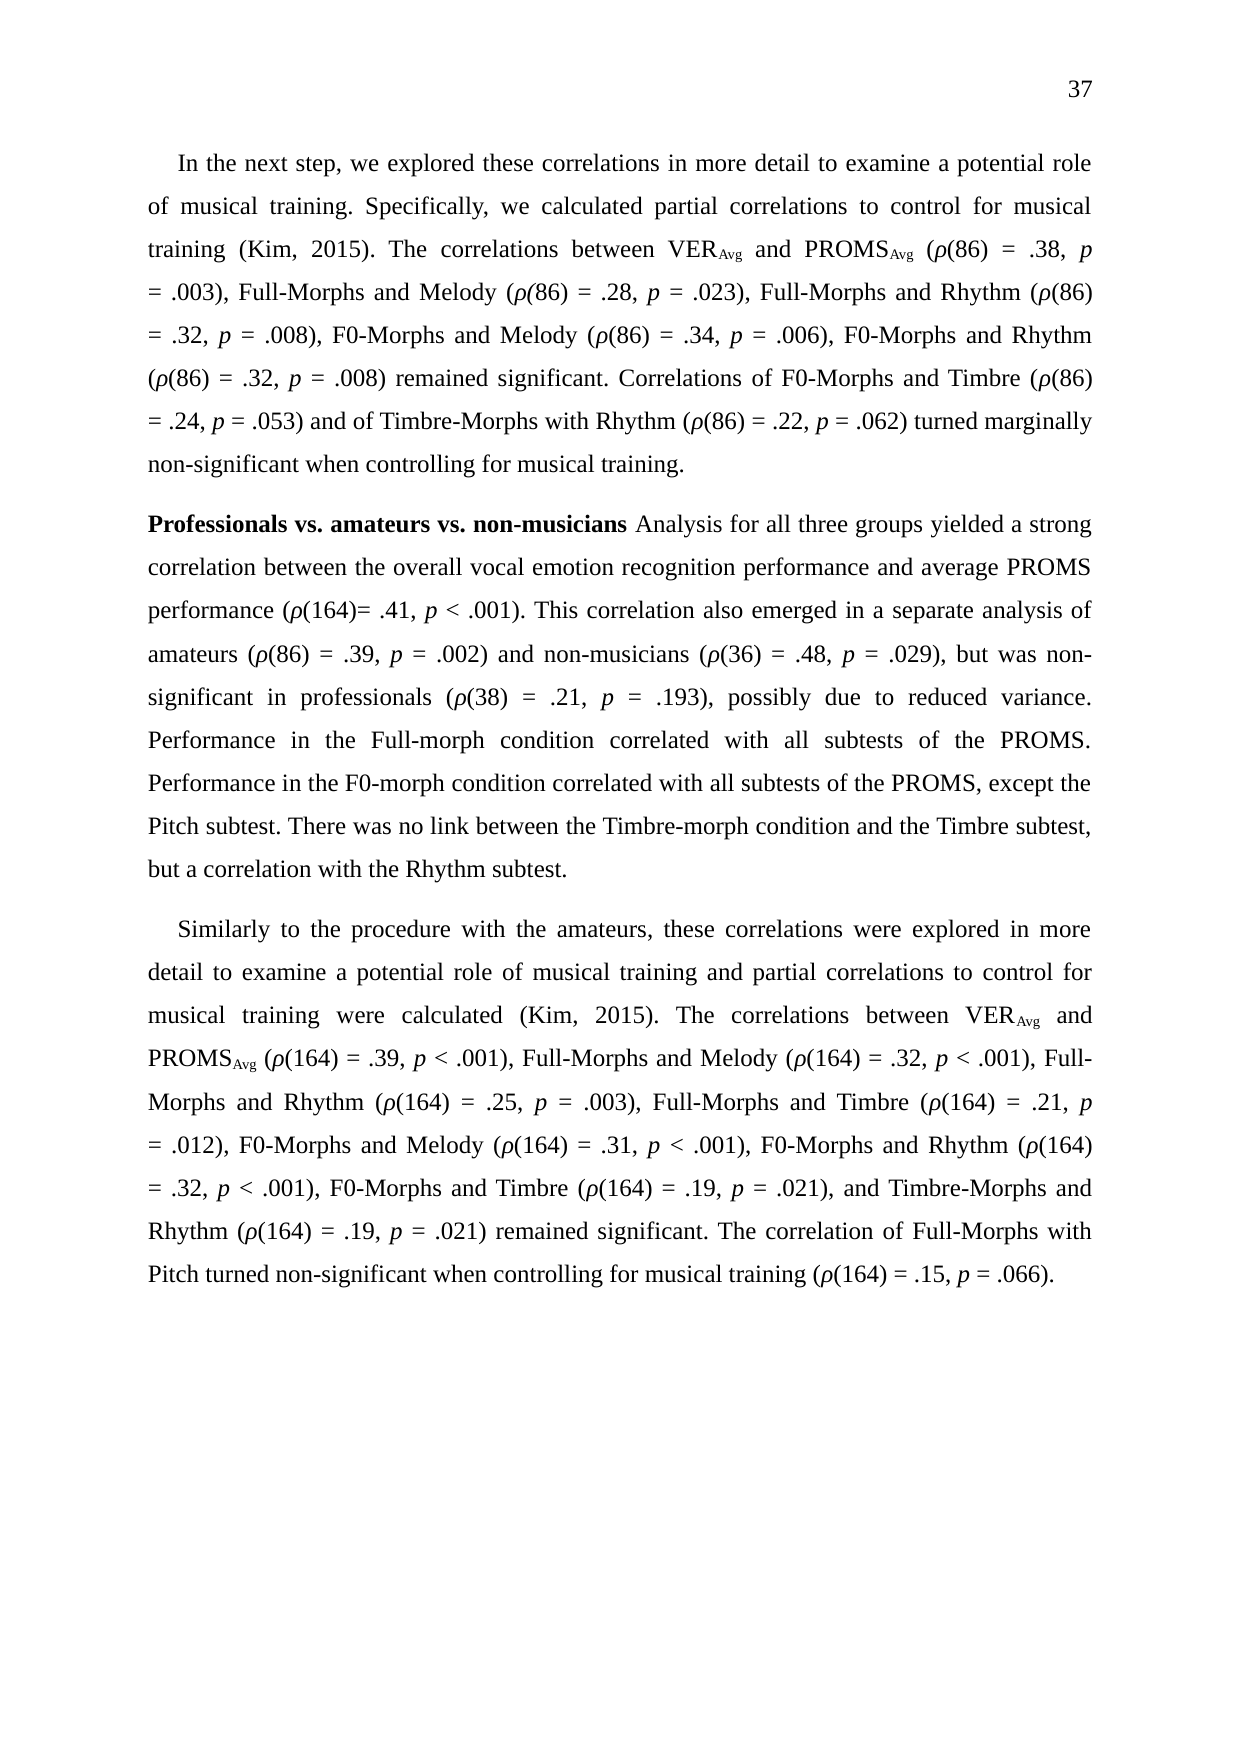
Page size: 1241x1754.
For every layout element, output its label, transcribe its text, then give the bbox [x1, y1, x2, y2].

text Professionals vs. amateurs vs. non-musicians Analysis for all three groups yielded a strong correlation between the overall vocal emotion recognition performance and average PROMS performance (ρ(164)= .41, p < .001). This correlation also emerged in a separate analysis of amateurs (ρ(86) = .39, p = .002) and non-musicians (ρ(36) = .48, p = .029), but was non-significant in professionals (ρ(38) = .21, p = .193), possibly due to reduced variance. Performance in the Full-morph condition correlated with all subtests of the PROMS. Performance in the F0-morph condition correlated with all subtests of the PROMS, except the Pitch subtest. There was no link between the Timbre-morph condition and the Timbre subtest, but a correlation with the Rhythm subtest. [148, 509, 1093, 883]
text Similarly to the procedure with the amateurs, these correlations were explored in more detail to examine a potential role of musical training and partial correlations to control for musical training were calculated (Kim, 2015). The correlations between VERAvg and PROMSAvg (ρ(164) = .39, p < .001), Full-Morphs and Melody (ρ(164) = .32, p < .001), Full-Morphs and Rhythm (ρ(164) = .25, p = .003), Full-Morphs and Timbre (ρ(164) = .21, p = .012), F0-Morphs and Melody (ρ(164) = .31, p < .001), F0-Morphs and Rhythm (ρ(164) = .32, p < .001), F0-Morphs and Timbre (ρ(164) = .19, p = .021), and Timbre-Morphs and Rhythm (ρ(164) = .19, p = .021) remained significant. The correlation of Full-Morphs with Pitch turned non-significant when controlling for musical training (ρ(164) = .15, p = .066). [148, 914, 1093, 1288]
text In the next step, we explored these correlations in more detail to examine a potential role of musical training. Specifically, we calculated partial correlations to control for musical training (Kim, 2015). The correlations between VERAvg and PROMSAvg (ρ(86) = .38, p = .003), Full-Morphs and Melody (ρ(86) = .28, p = .023), Full-Morphs and Rhythm (ρ(86) = .32, p = .008), F0-Morphs and Melody (ρ(86) = .34, p = .006), F0-Morphs and Rhythm (ρ(86) = .32, p = .008) remained significant. Correlations of F0-Morphs and Timbre (ρ(86) = .24, p = .053) and of Timbre-Morphs with Rhythm (ρ(86) = .22, p = .062) turned marginally non-significant when controlling for musical training. [148, 148, 1093, 478]
